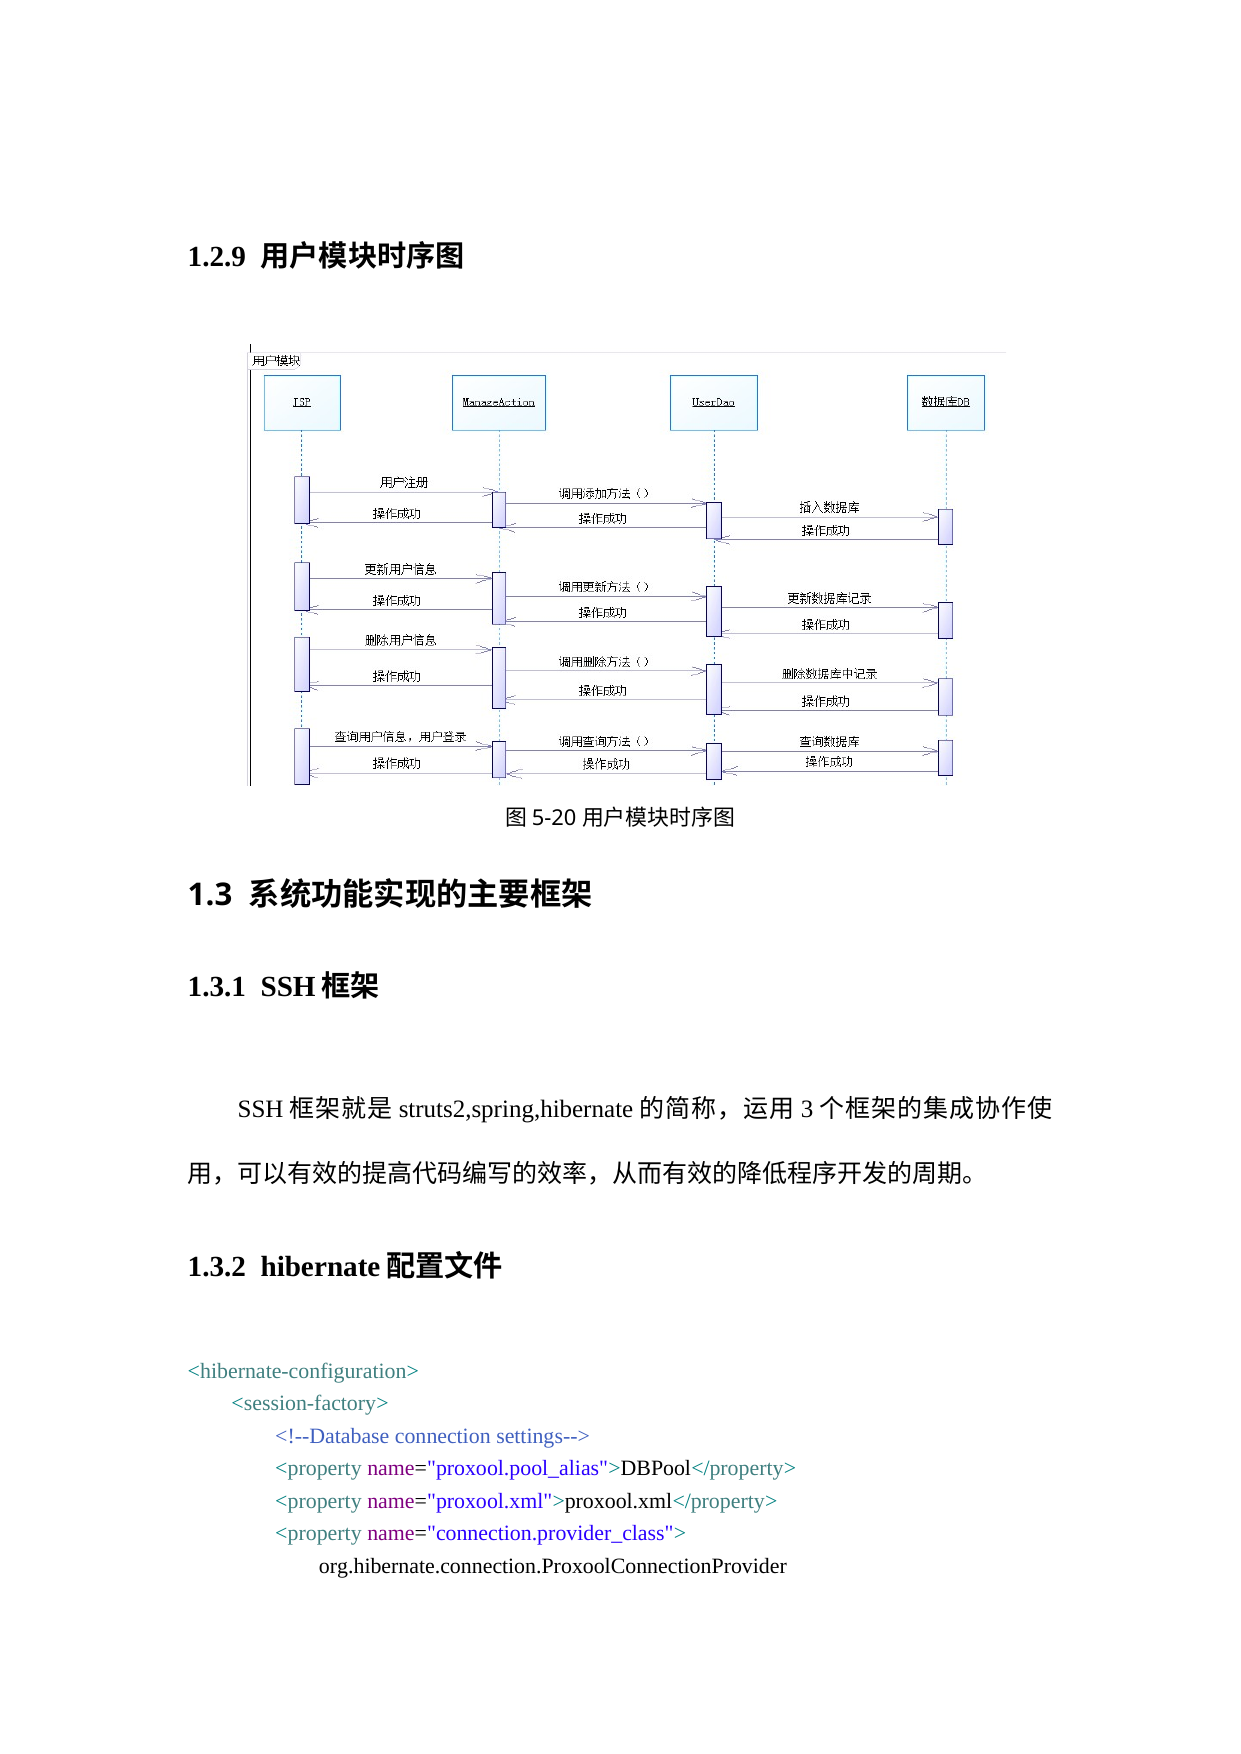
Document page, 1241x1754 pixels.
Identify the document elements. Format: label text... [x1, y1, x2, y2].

subtitle 1.3 系统功能实现的主要框架 [187, 859, 1053, 924]
picture [234, 344, 1007, 786]
subtitle 1.3.2 hibernate配置文件 [187, 1231, 1053, 1296]
text 图5-20 用户模块时序图 [187, 799, 1053, 832]
text <session-factory> [187, 1387, 1053, 1419]
text <property name="proxool.xml">proxool.xml</property> [187, 1484, 1053, 1517]
text org.hibernate.connection.ProxoolConnectionProvider [187, 1549, 1053, 1582]
subtitle 1.2.9 用户模块时序图 [187, 222, 1053, 287]
subtitle 1.3.1 SSH框架 [187, 951, 1053, 1016]
text <hibernate-configuration> [187, 1354, 1053, 1387]
text <property name="proxool.pool_alias">DBPool</property> [187, 1452, 1053, 1484]
text SSH框架就是struts2,spring,hibernate的简称，运用3个框架的集成协作使用，可以有效的提高代码编写的效率，从而有效的降低程序开发的周期。 [187, 1074, 1053, 1204]
text <!--Database connection settings--> [187, 1419, 1053, 1452]
text <property name="connection.provider_class"> [187, 1517, 1053, 1549]
